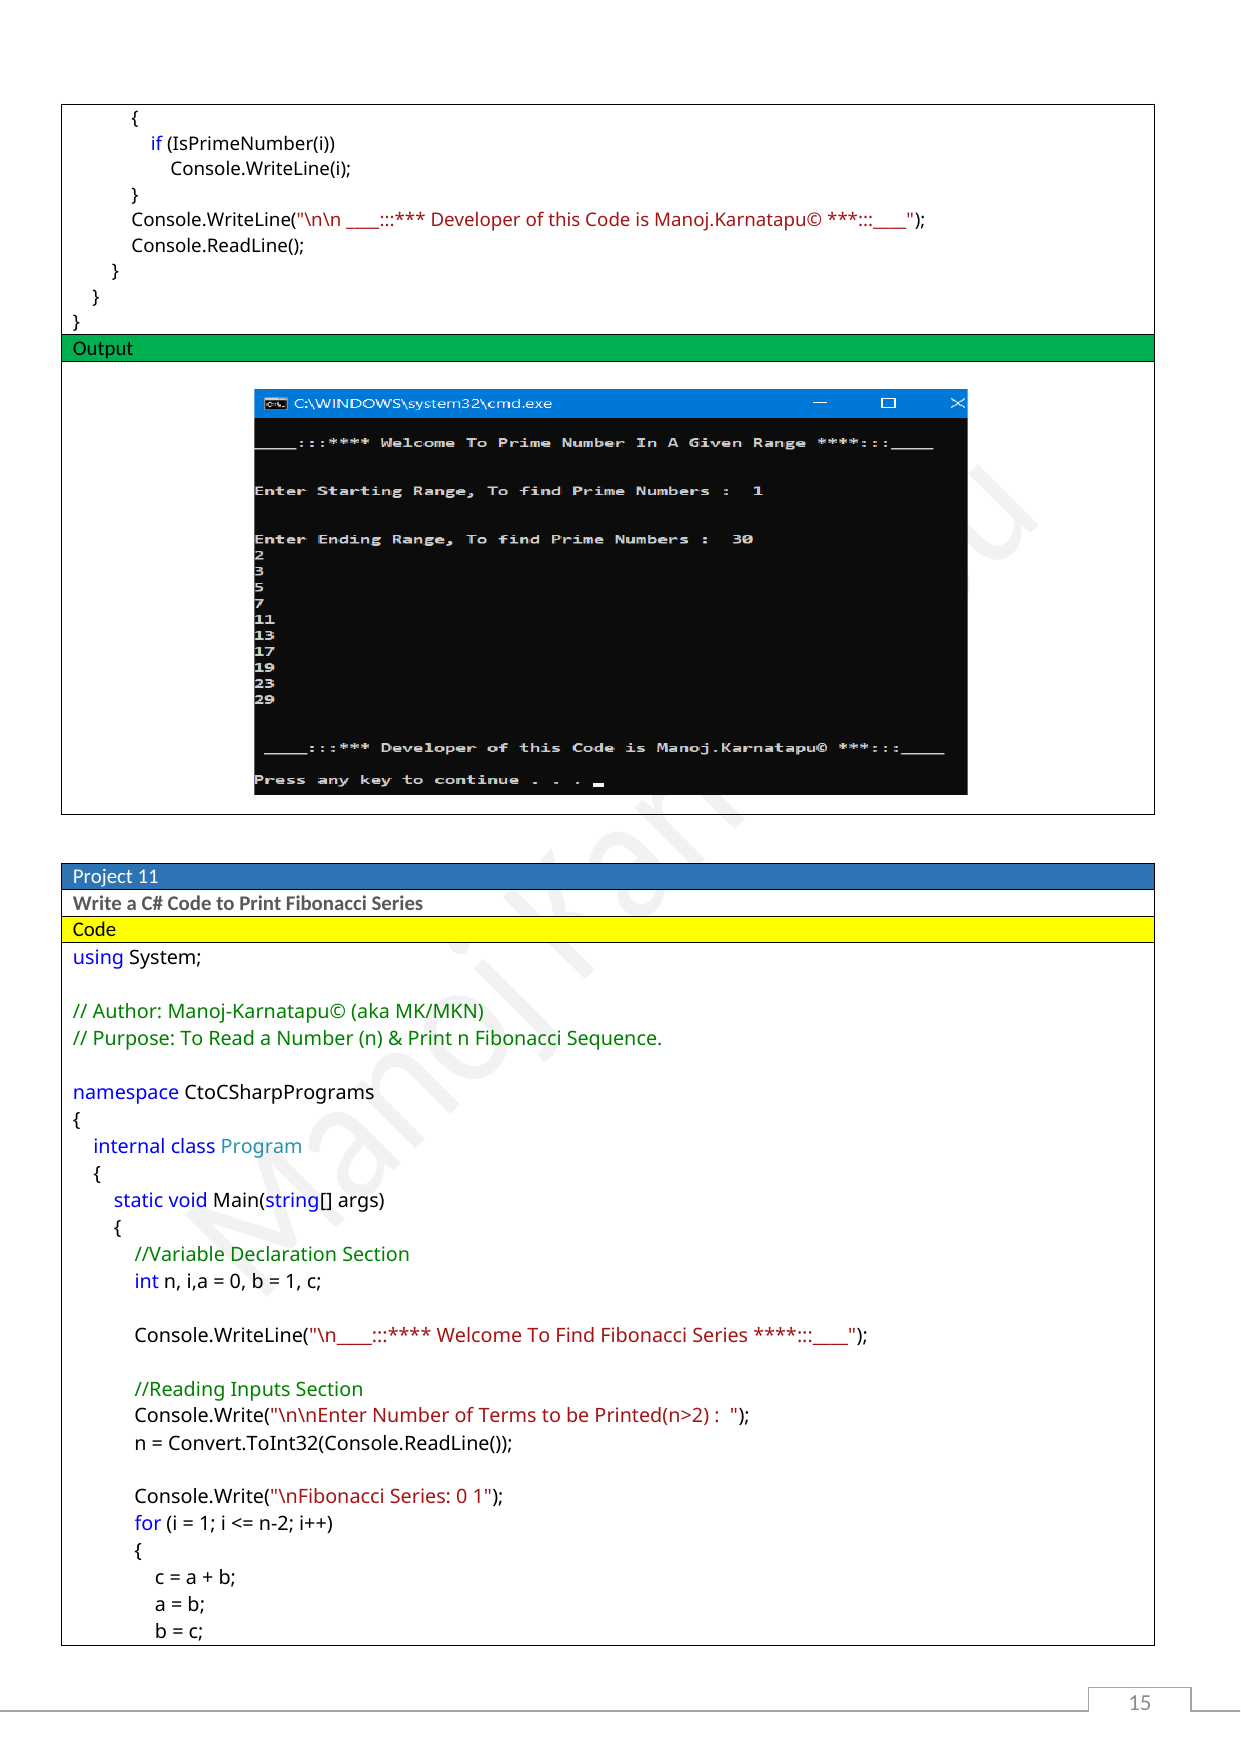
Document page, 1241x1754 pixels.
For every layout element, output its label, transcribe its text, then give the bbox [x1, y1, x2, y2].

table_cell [62, 105, 1154, 334]
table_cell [62, 943, 1154, 1644]
table_cell Write a C# Code to Print Fibonacci Series [62, 890, 1154, 916]
table_cell Code [62, 917, 1154, 942]
table_cell Output [62, 335, 1154, 361]
picture [254, 389, 968, 795]
table_cell [62, 362, 1154, 814]
table_header Project 11 [62, 864, 1154, 889]
